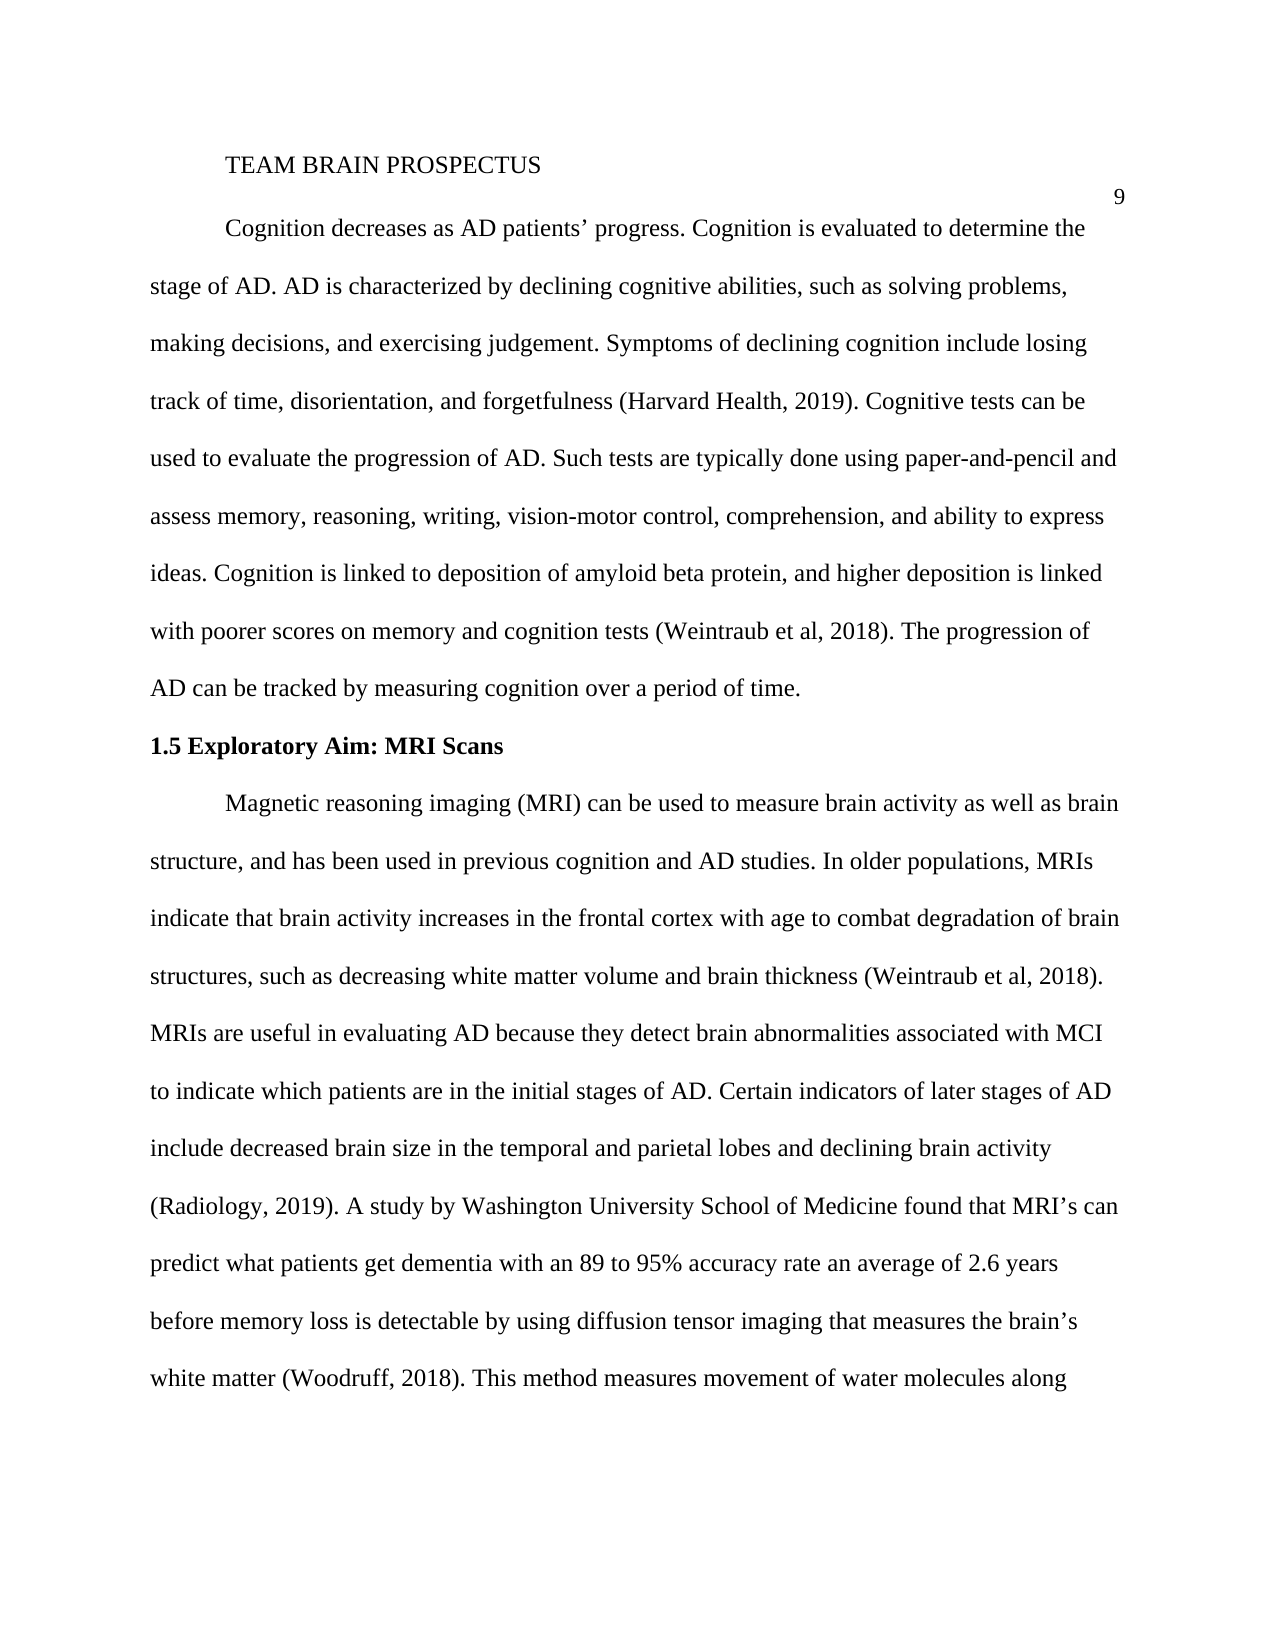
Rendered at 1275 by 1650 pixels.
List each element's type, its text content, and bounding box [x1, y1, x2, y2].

subtitle 1.5 Exploratory Aim: MRI Scans [150, 731, 1125, 759]
text Cognition decreases as AD patients’ progress. Cognition is evaluated to determine the stage of AD. AD is characterized by declining cognitive abilities, such as solving problems, making decisions, and exercising judgement. Symptoms of declining cognition include losing track of time, disorientation, and forgetfulness (Harvard Health, 2019). Cognitive tests can be used to evaluate the progression of AD. Such tests are typically done using paper-and-pencil and assess memory, reasoning, writing, vision-motor control, comprehension, and ability to express ideas. Cognition is linked to deposition of amyloid beta protein, and higher deposition is linked with poorer scores on memory and cognition tests (Weintraub et al, 2018). The progression of AD can be tracked by measuring cognition over a period of time. [150, 213, 1125, 702]
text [150, 788, 1125, 1392]
